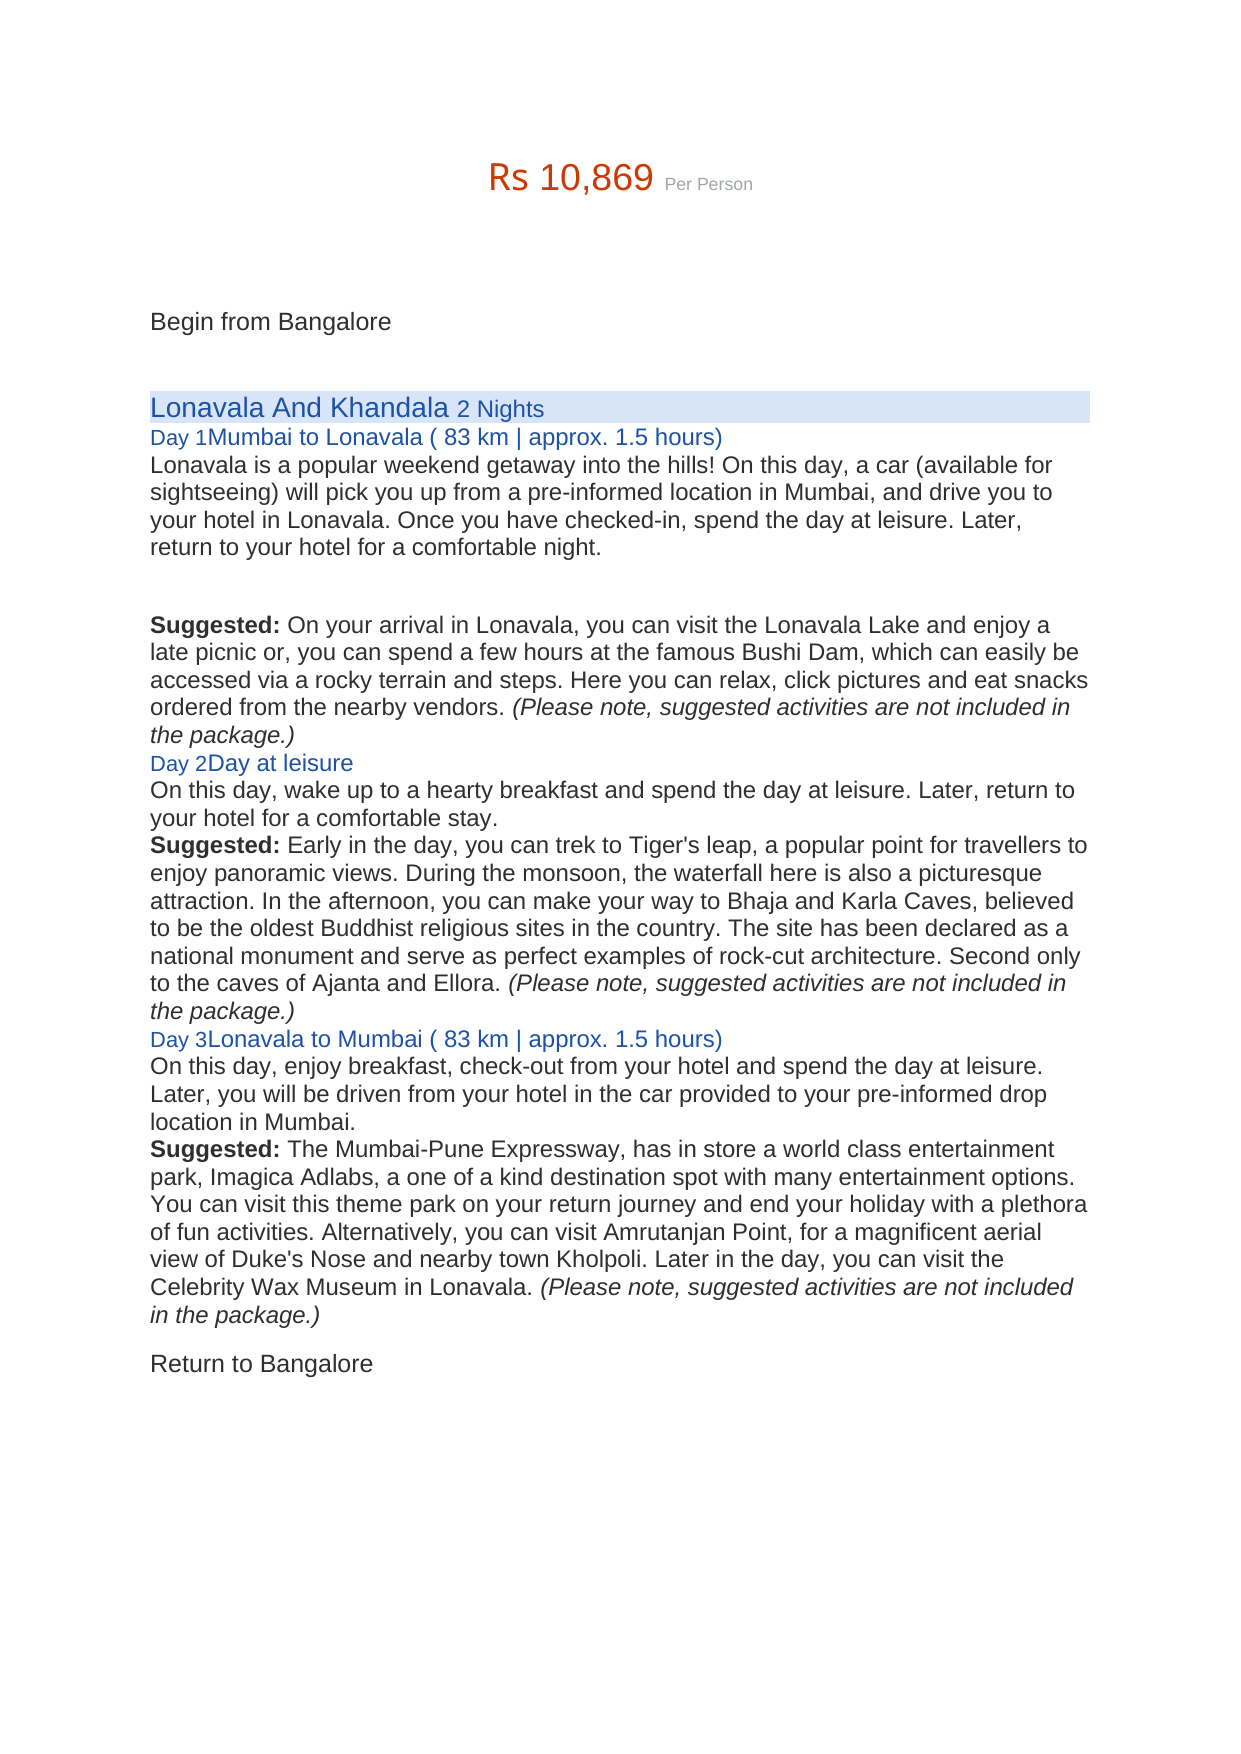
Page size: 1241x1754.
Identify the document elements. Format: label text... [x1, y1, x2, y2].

text Begin from Bangalore [150, 307, 1090, 336]
text Lonavala And Khandala 2 Nights [150, 391, 1090, 423]
text Day 2Day at leisure [150, 748, 1090, 776]
text Suggested: On your arrival in Lonavala, you can visit the Lonavala Lake and enjoy a late picnic or, you can spend a few hours at the famous Bushi Dam, which can easily be accessed via a rocky terrain and steps. Here you can relax, click pictures and eat snacks ordered from the nearby vendors. (Please note, suggested activities are not included in the package.) [150, 611, 1090, 748]
text Rs 10,869 Per Person [150, 150, 1090, 201]
text On this day, wake up to a hearty breakfast and spend the day at leisure. Later, return to your hotel for a comfortable stay. [150, 776, 1090, 831]
text Day 1Mumbai to Lonavala ( 83 km | approx. 1.5 hours) [150, 423, 1090, 451]
text Suggested: Early in the day, you can trek to Tiger's leap, a popular point for travellers to enjoy panoramic views. During the monsoon, the waterfall here is also a picturesque attraction. In the afternoon, you can make your way to Bhaja and Karla Caves, believed to be the oldest Buddhist religious sites in the country. The site has been declared as a national monument and serve as perfect examples of rock-cut architecture. Second only to the caves of Ajanta and Ellora. (Please note, suggested activities are not included in the package.) [150, 831, 1090, 1024]
text Suggested: The Mumbai-Pune Expressway, has in store a world class entertainment park, Imagica Adlabs, a one of a kind destination spot with many entertainment options. You can visit this theme park on your return journey and end your holiday with a plethora of fun activities. Alternatively, you can visit Amrutanjan Point, for a magnificent aerial view of Duke's Nose and nearby town Kholpoli. Later in the day, you can visit the Celebrity Wax Museum in Lonavala. (Please note, suggested activities are not included in the package.) [150, 1135, 1090, 1328]
text Day 3Lonavala to Mumbai ( 83 km | approx. 1.5 hours) [150, 1024, 1090, 1052]
text Return to Bangalore [150, 1349, 1090, 1378]
text On this day, enjoy breakfast, check-out from your hotel and spend the day at leisure. Later, you will be driven from your hotel in the car provided to your pre-informed drop location in Mumbai. [150, 1052, 1090, 1135]
text Lonavala is a popular weekend getaway into the hills! On this day, a car (available for sightseeing) will pick you up from a pre-informed location in Mumbai, and drive you to your hotel in Lonavala. Once you have checked-in, spend the day at leisure. Later, return to your hotel for a comfortable night. [150, 451, 1090, 561]
